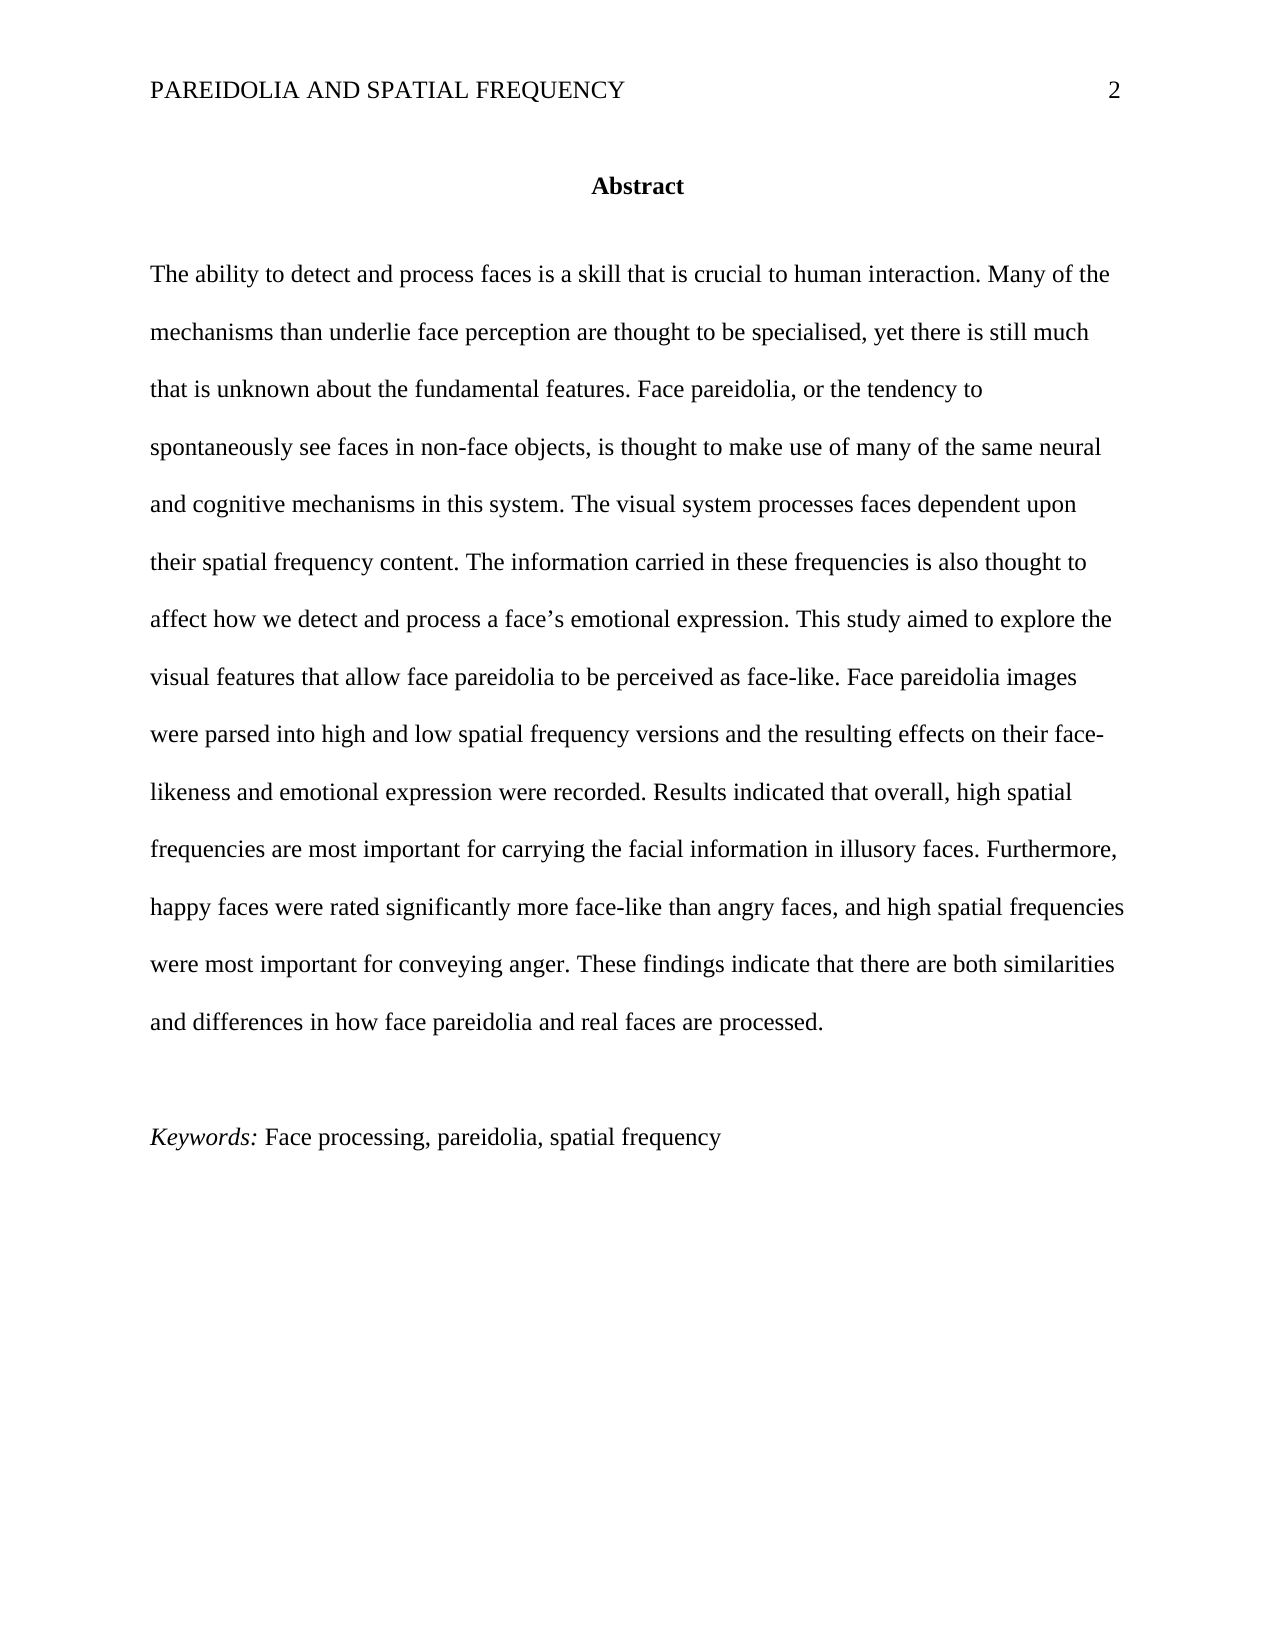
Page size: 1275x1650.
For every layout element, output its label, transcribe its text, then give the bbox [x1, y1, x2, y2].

text The ability to detect and process faces is a skill that is crucial to human interaction. Many of the mechanisms than underlie face perception are thought to be specialised, yet there is still much that is unknown about the fundamental features. Face pareidolia, or the tendency to spontaneously see faces in non-face objects, is thought to make use of many of the same neural and cognitive mechanisms in this system. The visual system processes faces dependent upon their spatial frequency content. The information carried in these frequencies is also thought to affect how we detect and process a face’s emotional expression. This study aimed to explore the visual features that allow face pareidolia to be perceived as face-like. Face pareidolia images were parsed into high and low spatial frequency versions and the resulting effects on their face-likeness and emotional expression were recorded. Results indicated that overall, high spatial frequencies are most important for carrying the facial information in illusory faces. Furthermore, happy faces were rated significantly more face-like than angry faces, and high spatial frequencies were most important for conveying anger. These findings indicate that there are both similarities and differences in how face pareidolia and real faces are processed. [150, 259, 1125, 1036]
subtitle Abstract [150, 171, 1125, 199]
text Keywords: Face processing, pareidolia, spatial frequency [150, 1122, 1125, 1151]
